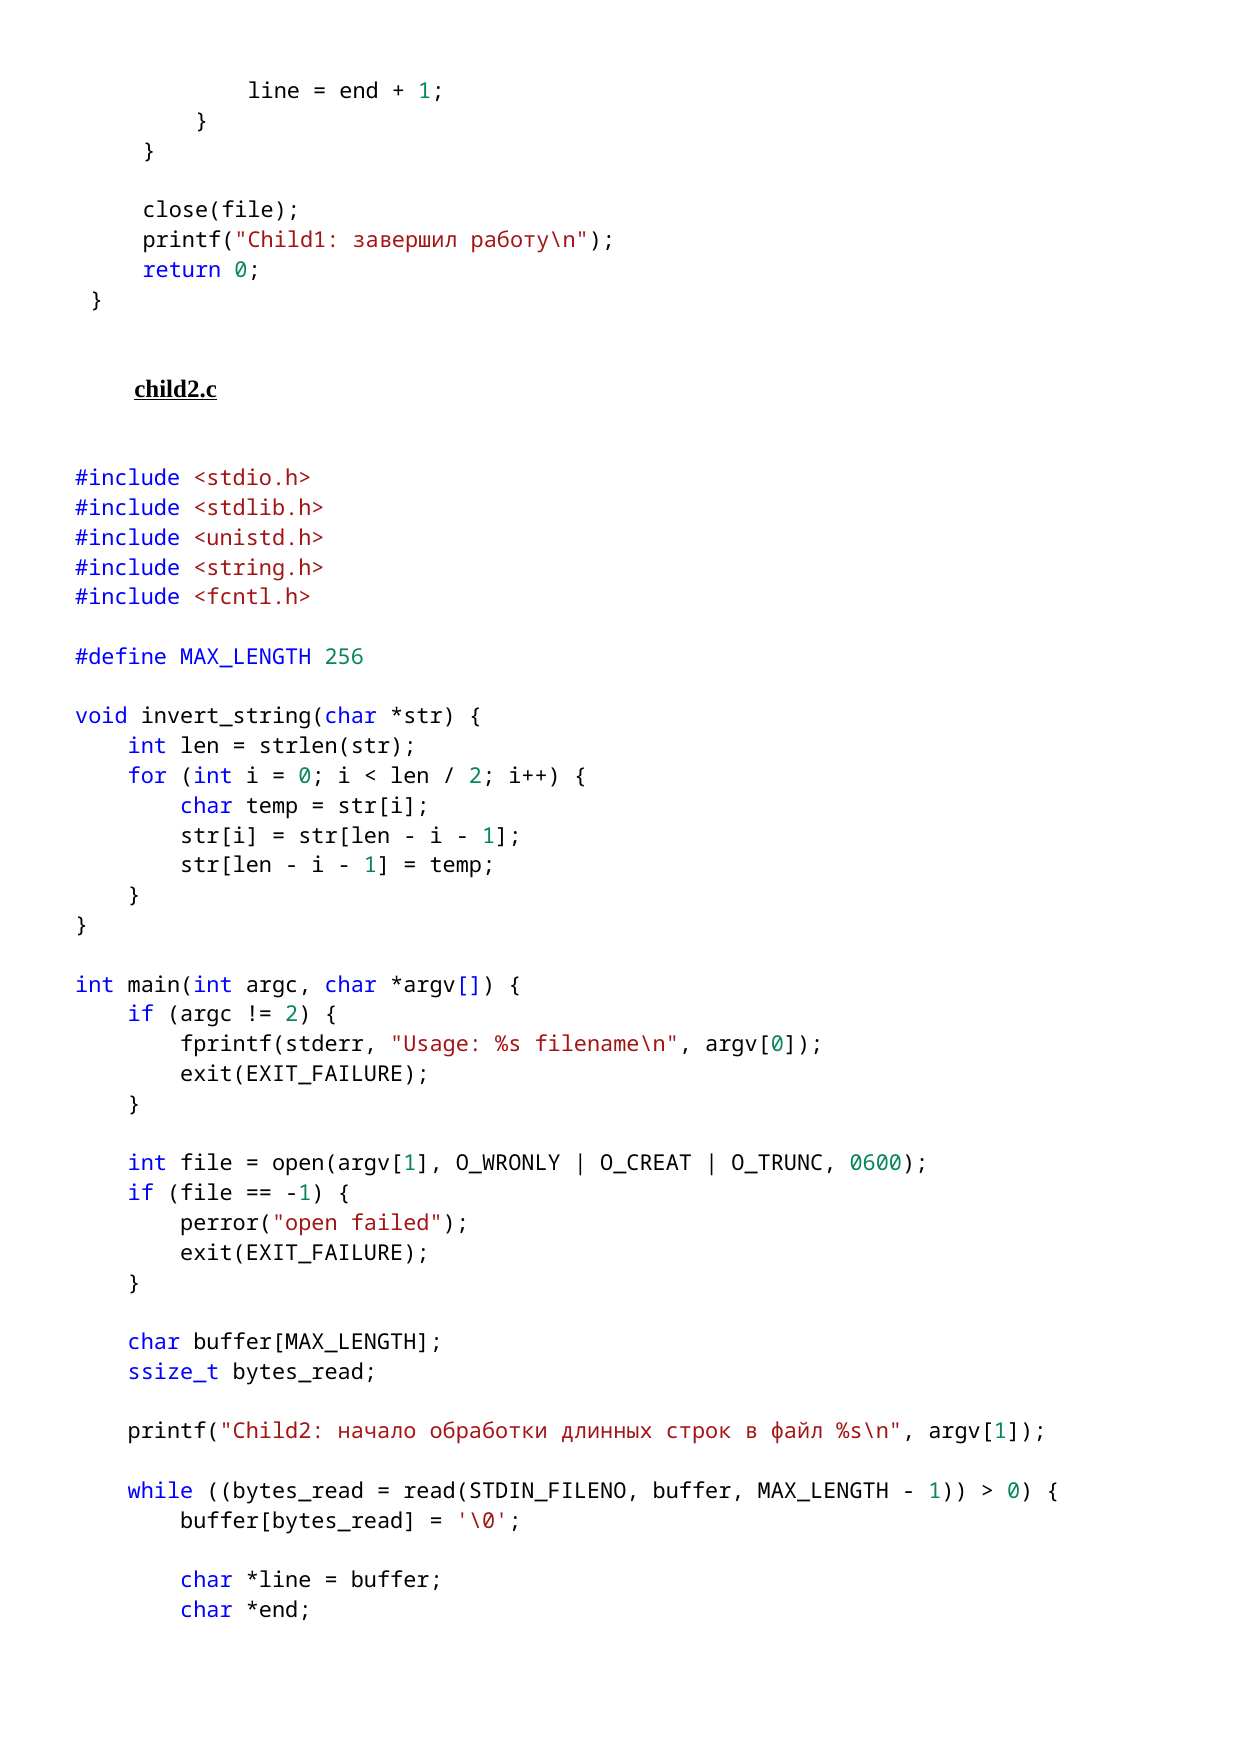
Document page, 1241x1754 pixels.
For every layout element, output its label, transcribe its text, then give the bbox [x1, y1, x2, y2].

text for (int i = 0; i < len / 2; i++) { [75, 760, 1165, 790]
text #include <string.h> [75, 551, 1165, 581]
text int main(int argc, char *argv[]) { [75, 968, 1165, 998]
text #define MAX_LENGTH 256 [75, 641, 1165, 671]
text } [90, 283, 1165, 313]
text } [90, 134, 1165, 164]
text } [75, 909, 1165, 939]
text child2.c [90, 373, 1165, 403]
text char *end; [75, 1594, 1165, 1624]
text #include <stdlib.h> [75, 492, 1165, 522]
text char *line = buffer; [75, 1564, 1165, 1594]
text str[i] = str[len - i - 1]; [75, 819, 1165, 849]
text void invert_string(char *str) { [75, 700, 1165, 730]
text #include <fcntl.h> [75, 581, 1165, 611]
text printf("Child1: завершил работу\n"); [90, 224, 1165, 254]
text if (argc != 2) { [75, 998, 1165, 1028]
text exit(EXIT_FAILURE); [75, 1058, 1165, 1088]
text char buffer[MAX_LENGTH]; [75, 1326, 1165, 1356]
text fprintf(stderr, "Usage: %s filename\n", argv[0]); [75, 1028, 1165, 1058]
text while ((bytes_read = read(STDIN_FILENO, buffer, MAX_LENGTH - 1)) > 0) { [75, 1475, 1165, 1505]
text } [75, 1088, 1165, 1117]
text buffer[bytes_read] = '\0'; [75, 1505, 1165, 1534]
text #include <unistd.h> [75, 522, 1165, 551]
text #include <stdio.h> [75, 462, 1165, 492]
text printf("Child2: начало обработки длинных строк в файл %s\n", argv[1]); [75, 1415, 1165, 1445]
text return 0; [90, 254, 1165, 283]
text } [75, 879, 1165, 909]
text if (file == -1) { [75, 1177, 1165, 1207]
text char temp = str[i]; [75, 790, 1165, 819]
text close(file); [90, 194, 1165, 224]
text line = end + 1; [90, 75, 1165, 105]
text perror("open failed"); [75, 1207, 1165, 1237]
text exit(EXIT_FAILURE); [75, 1237, 1165, 1266]
text } [75, 1266, 1165, 1296]
text int file = open(argv[1], O_WRONLY | O_CREAT | O_TRUNC, 0600); [75, 1147, 1165, 1177]
text int len = strlen(str); [75, 730, 1165, 760]
text str[len - i - 1] = temp; [75, 849, 1165, 879]
text } [90, 105, 1165, 134]
text ssize_t bytes_read; [75, 1356, 1165, 1386]
